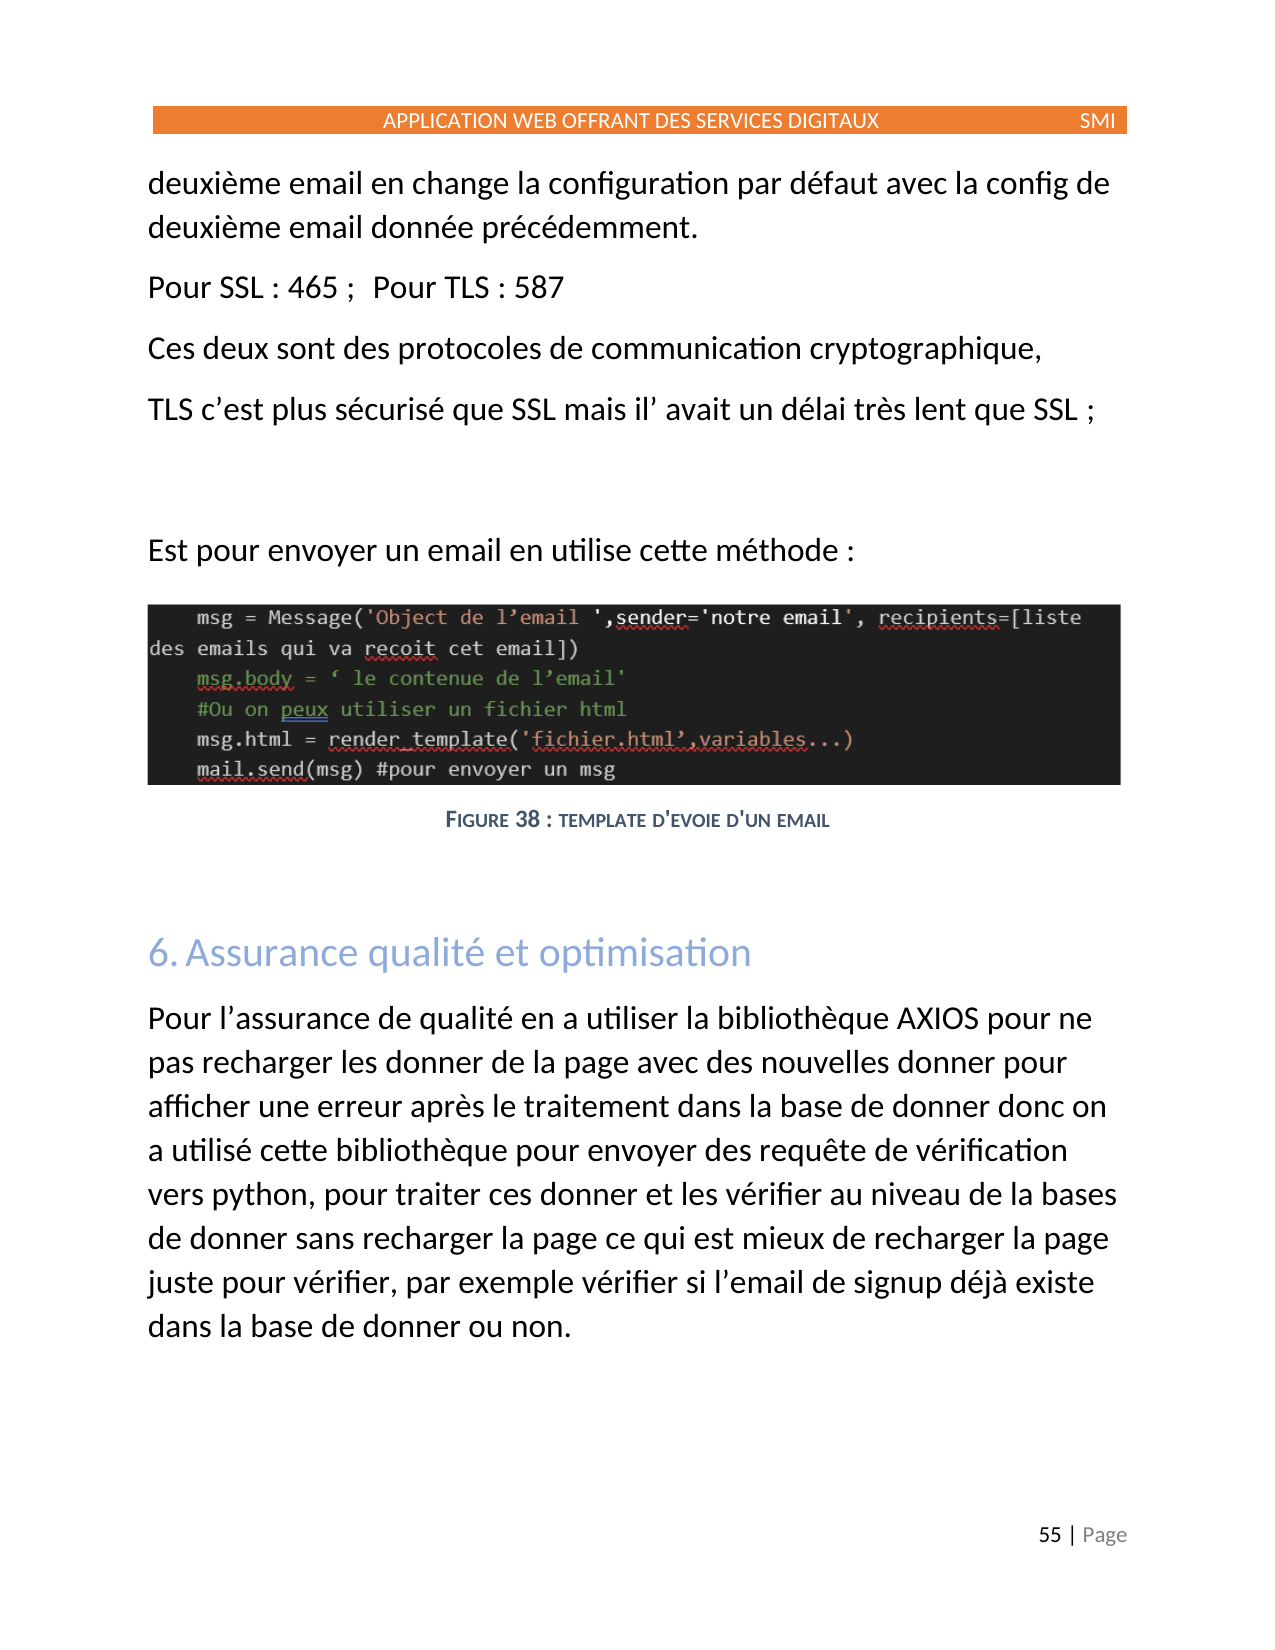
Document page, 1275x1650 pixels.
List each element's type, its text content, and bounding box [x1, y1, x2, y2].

text Pour l’assurance de qualité en a utiliser la bibliothèque AXIOS pour ne pas recharger les donner de la page avec des nouvelles donner pour afficher une erreur après le traitement dans la base de donner donc on a utilisé cette bibliothèque pour envoyer des requête de vérification vers python, pour traiter ces donner et les vérifier au niveau de la bases de donner sans recharger la page ce qui est mieux de recharger la page juste pour vérifier, par exemple vérifier si l’email de signup déjà existe dans la base de donner ou non. [148, 997, 1127, 1345]
text TLS c’est plus sécurisé que SSL mais il’ avait un délai très lent que SSL ; [148, 388, 1127, 428]
text Pour SSL : 465 ; Pour TLS : 587 [148, 267, 1127, 307]
text Est pour envoyer un email en utilise cette méthode : [148, 528, 1127, 569]
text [148, 162, 1127, 247]
text Ces deux sont des protocoles de communication cryptographique, [148, 327, 1127, 368]
list Assurance qualité et optimisation [148, 926, 1127, 977]
picture [147, 600, 1123, 785]
text Figure 38 : template d'evoie d'un email [148, 804, 1127, 834]
